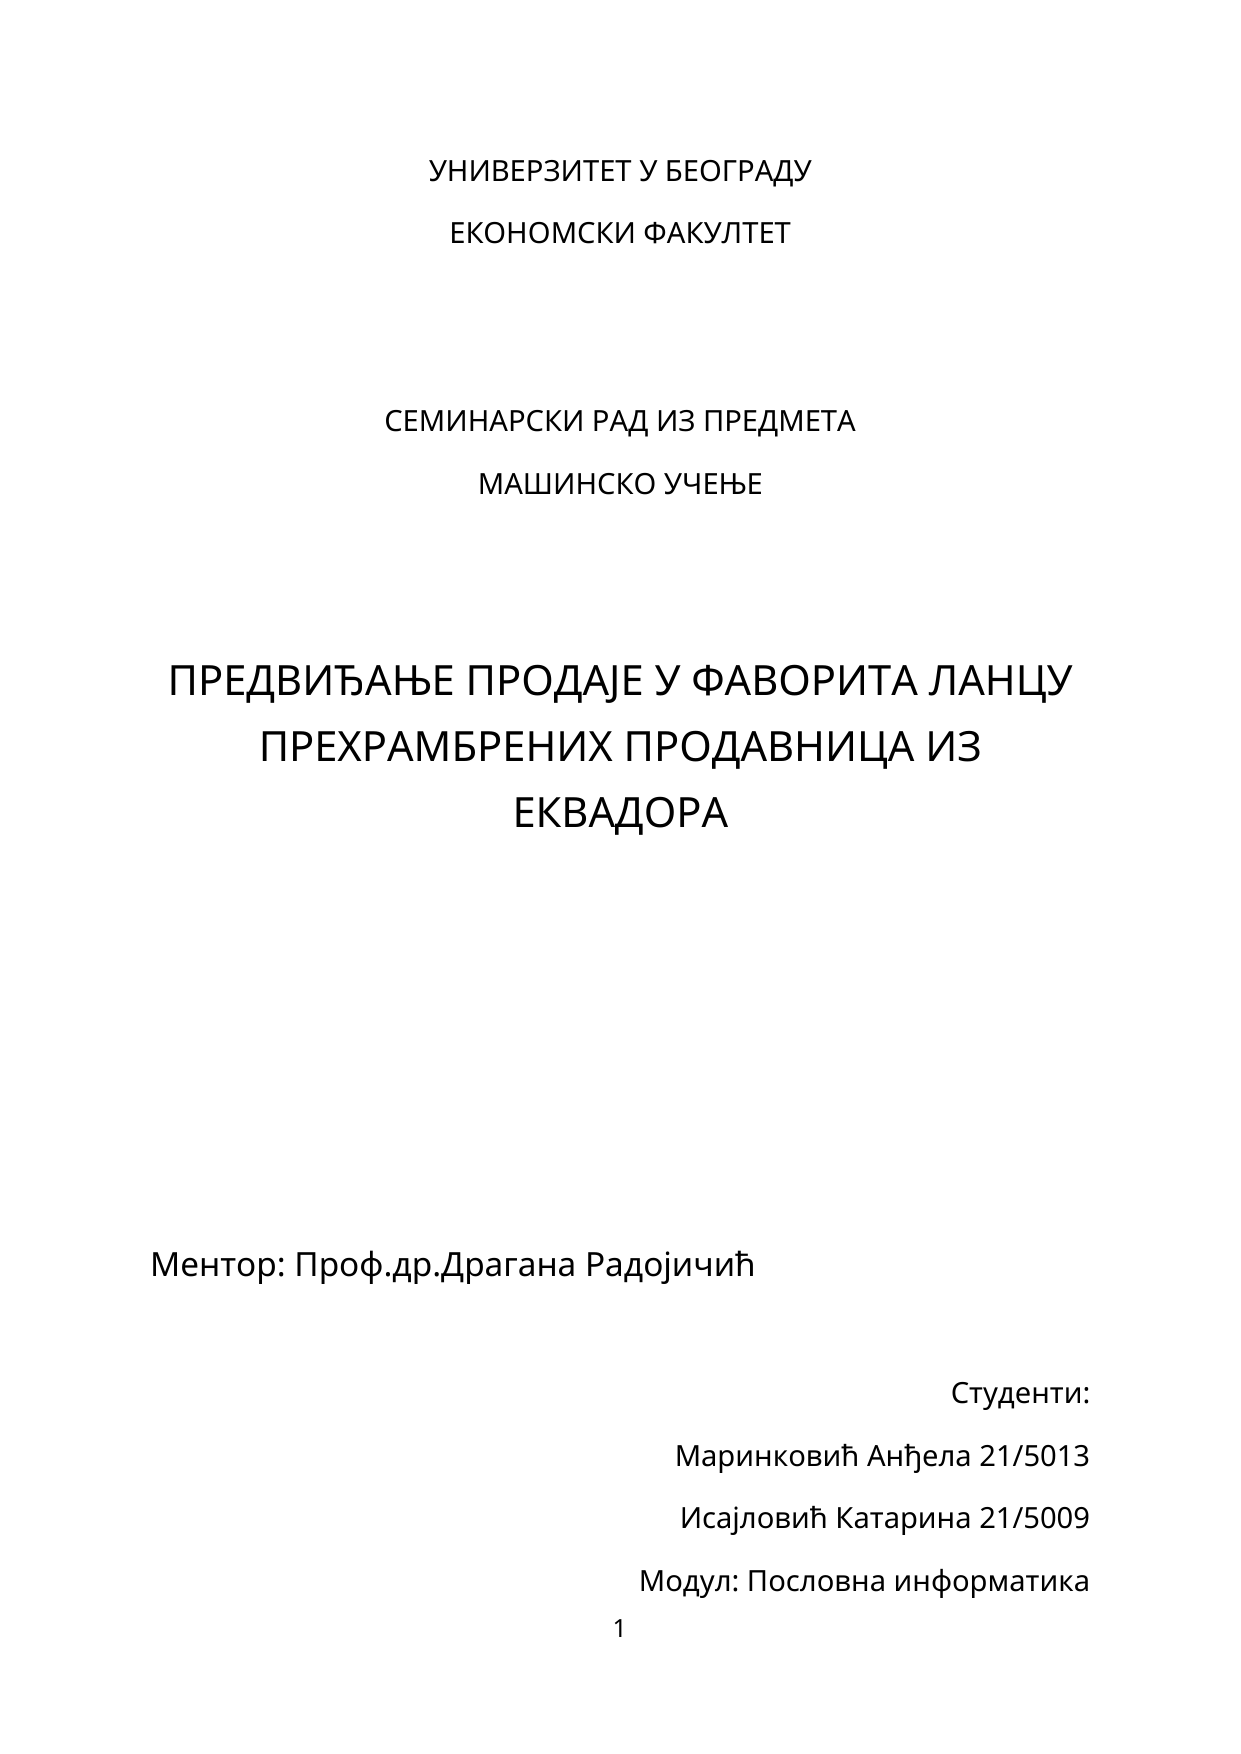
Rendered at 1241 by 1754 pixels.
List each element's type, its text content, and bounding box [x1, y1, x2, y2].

text Маринковић Анђела 21/5013 [150, 1435, 1090, 1475]
text МАШИНСКО УЧЕЊЕ [150, 463, 1090, 503]
text ЕКОНОМСКИ ФАКУЛТЕТ [150, 213, 1090, 252]
text СЕМИНАРСКИ РАД ИЗ ПРЕДМЕТА [150, 400, 1090, 440]
text ПРЕДВИЂАЊЕ ПРОДАЈЕ У ФАВОРИТА ЛАНЦУ ПРЕХРАМБРЕНИХ ПРОДАВНИЦА ИЗ ЕКВАДОРА [150, 651, 1090, 839]
text Ментор: Проф.др.Драгана Радојичић [150, 1241, 1090, 1286]
text Студенти: [150, 1372, 1090, 1412]
text Исајловић Катарина 21/5009 [150, 1498, 1090, 1537]
text Модул: Пословна информатика [150, 1560, 1090, 1600]
text УНИВЕРЗИТЕТ У БЕОГРАДУ [150, 150, 1090, 190]
